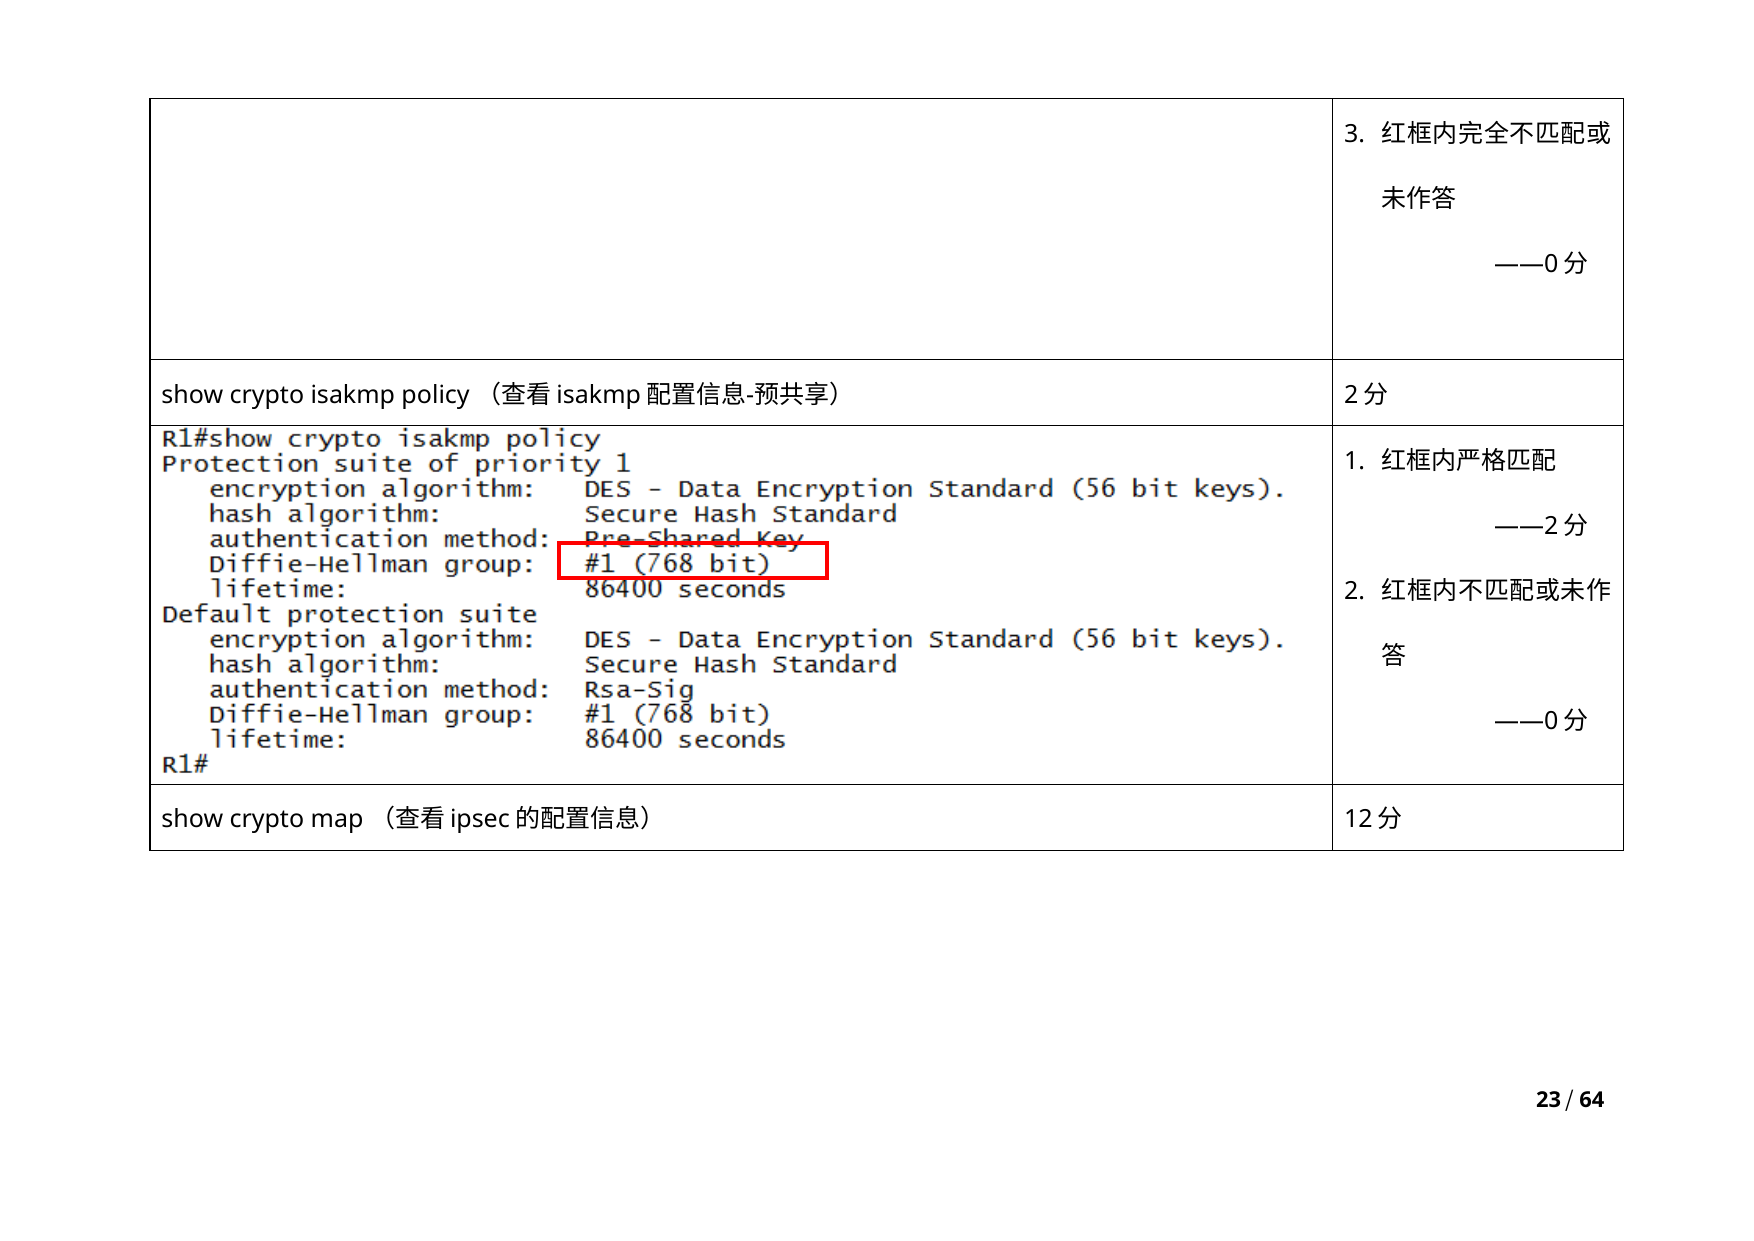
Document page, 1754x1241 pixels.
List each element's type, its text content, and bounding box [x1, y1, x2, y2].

table_cell [151, 426, 161, 783]
table_cell 2分 [1333, 360, 1623, 425]
table_cell show crypto isakmp policy （查看isakmp配置信息-预共享） [151, 360, 1332, 425]
table_cell 12分 [1333, 785, 1623, 849]
table_cell [151, 99, 1332, 359]
picture [161, 426, 1308, 784]
table_cell [1308, 426, 1332, 783]
table_cell show crypto map （查看ipsec的配置信息） [151, 785, 1332, 849]
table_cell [1333, 99, 1623, 359]
table_cell 红框内严格匹配 ——2分 红框内不匹配或未作答 ——0分 [1333, 426, 1623, 783]
